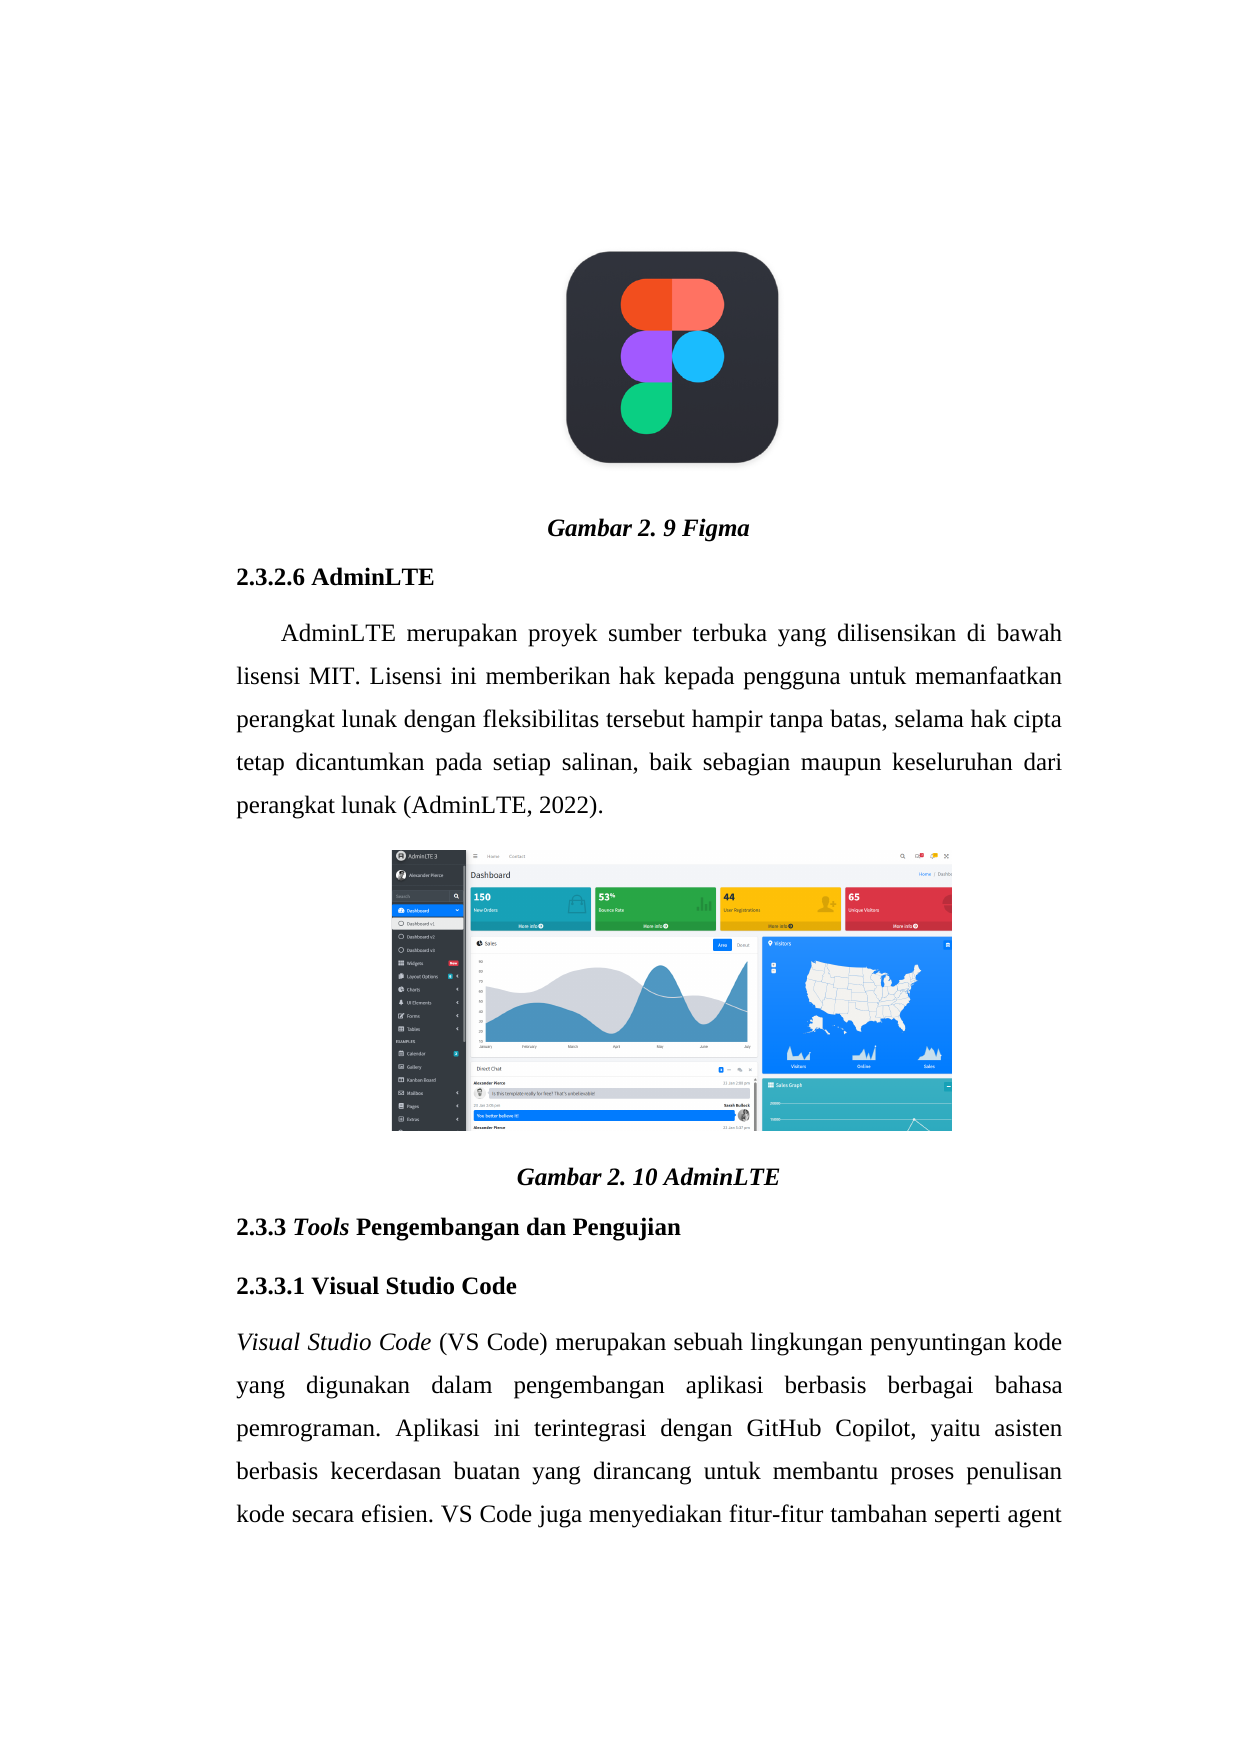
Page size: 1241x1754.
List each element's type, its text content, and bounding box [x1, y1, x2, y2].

subtitle 2.3.3 Tools Pengembangan dan Pengujian [236, 1212, 1063, 1240]
subtitle 2.3.3.1 Visual Studio Code [236, 1271, 1063, 1300]
picture [549, 236, 795, 482]
text AdminLTE merupakan proyek sumber terbuka yang dilisensikan di bawah lisensi MIT. Lisensi ini memberikan hak kepada pengguna untuk memanfaatkan perangkat lunak dengan fleksibilitas tersebut hampir tanpa batas, selama hak cipta tetap dicantumkan pada setiap salinan, baik sebagian maupun keseluruhan dari perangkat lunak . [236, 618, 1063, 819]
subtitle 2.3.2.6 AdminLTE [236, 562, 1063, 591]
picture [391, 850, 952, 1131]
